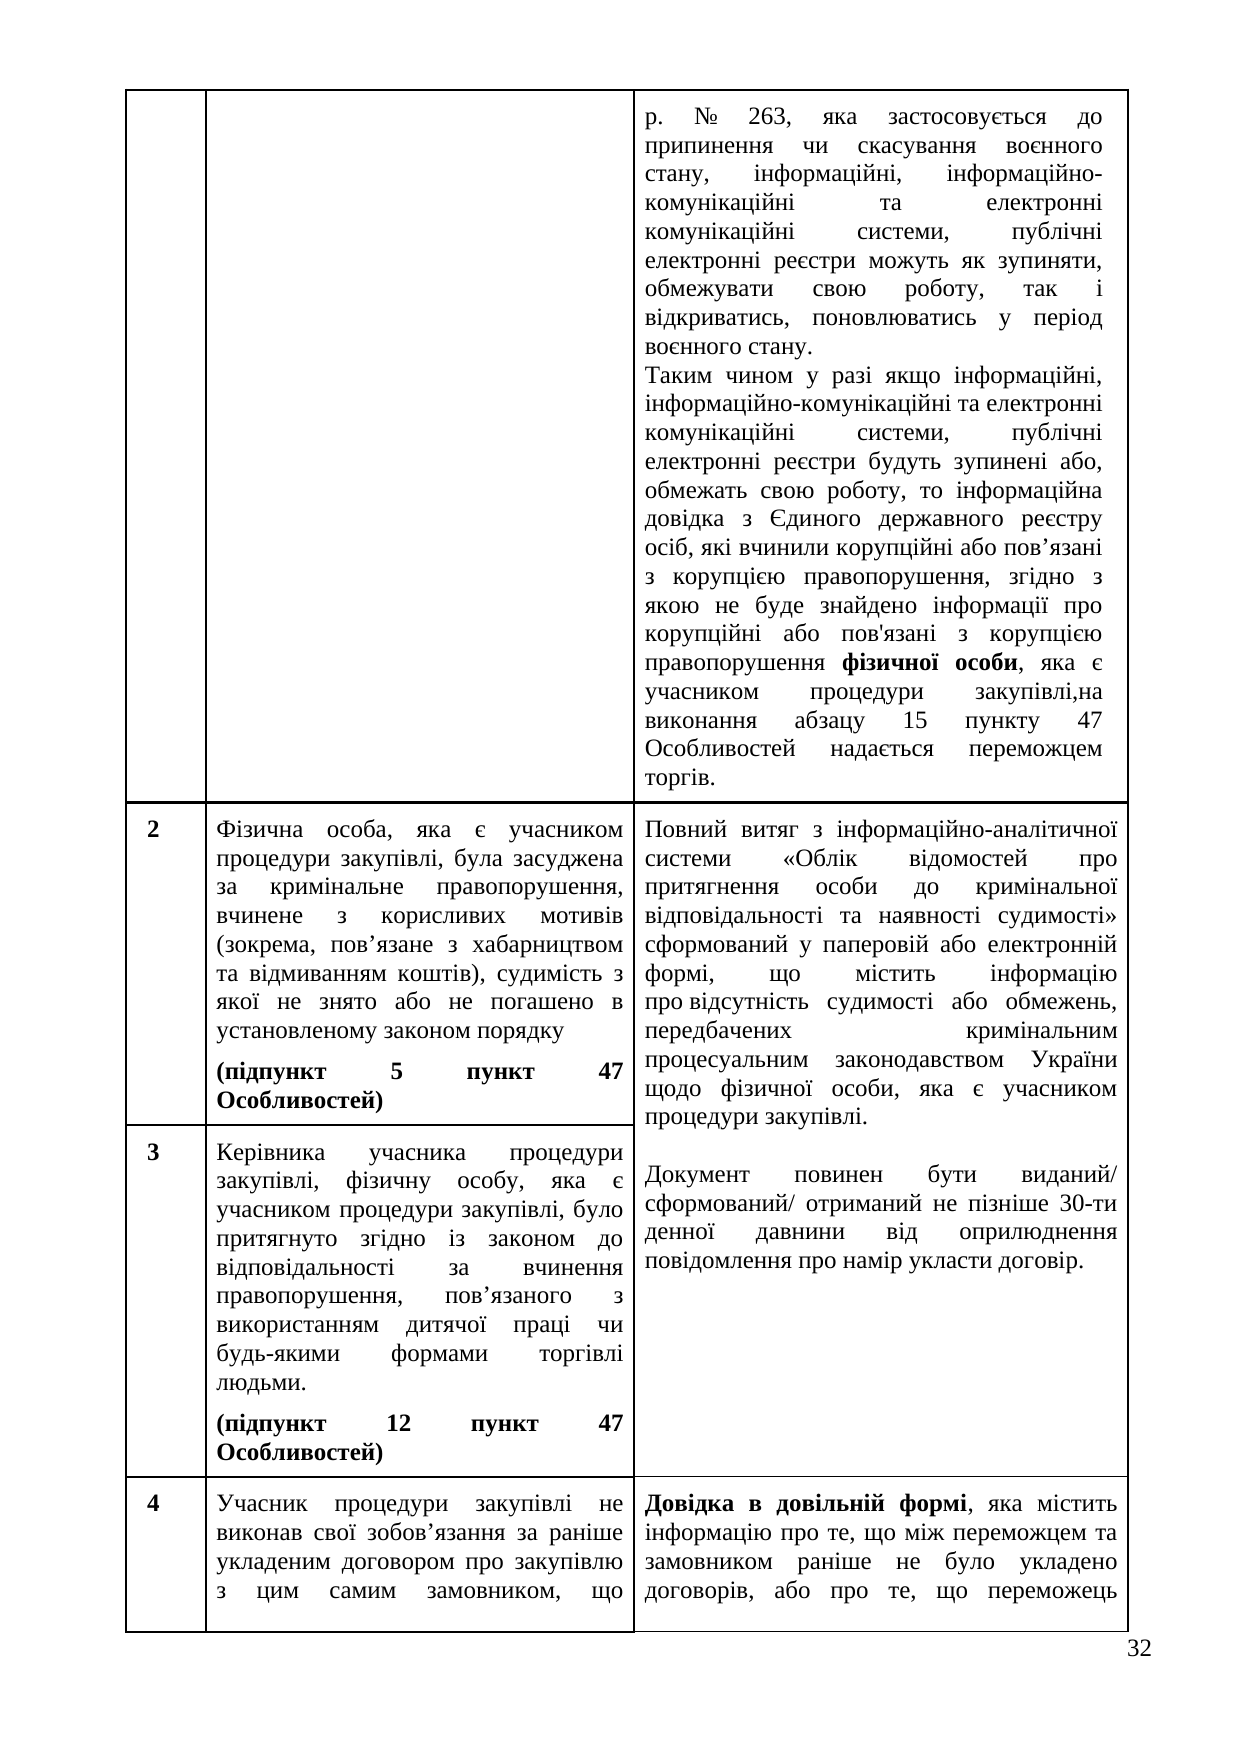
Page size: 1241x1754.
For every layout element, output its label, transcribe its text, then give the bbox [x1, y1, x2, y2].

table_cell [635, 91, 1127, 801]
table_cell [207, 1478, 633, 1631]
table_cell Фізична особа, яка є учасником процедури закупівлі, була засуджена за кримінальне правопорушення, вчинене з корисливих мотивів (зокрема, пов’язане з хабарництвом та відмиванням коштів), судимість з якої не знято або не погашено в установленому законом порядку (підпункт 5 пункт 47 Особливостей) [207, 804, 633, 1124]
table_cell Керівника учасника процедури закупівлі, фізичну особу, яка є учасником процедури закупівлі, було притягнуто згідно із законом до відповідальності за вчинення правопорушення, пов’язаного з використанням дитячої праці чи будь-якими формами торгівлі людьми. (підпункт 12 пункт 47 Особливостей) [207, 1126, 633, 1476]
table_cell 2 [127, 804, 205, 1124]
table_cell Повний витяг з інформаційно-аналітичної системи «Облік відомостей про притягнення особи до кримінальної відповідальності та наявності судимості» сформований у паперовій або електронній формі, що містить інформацію про відсутність судимості або обмежень, передбачених кримінальним процесуальним законодавством України щодо фізичної особи, яка є учасником процедури закупівлі. Документ повинен бути виданий/ сформований/ отриманий не пізніше 30-ти денної давнини від оприлюднення повідомлення про намір укласти договір. [635, 804, 1127, 1476]
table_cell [207, 91, 633, 801]
table_cell 1 [127, 91, 205, 801]
table_cell 3 [127, 1126, 205, 1476]
table_cell 4 [127, 1478, 205, 1631]
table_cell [635, 1477, 1127, 1631]
